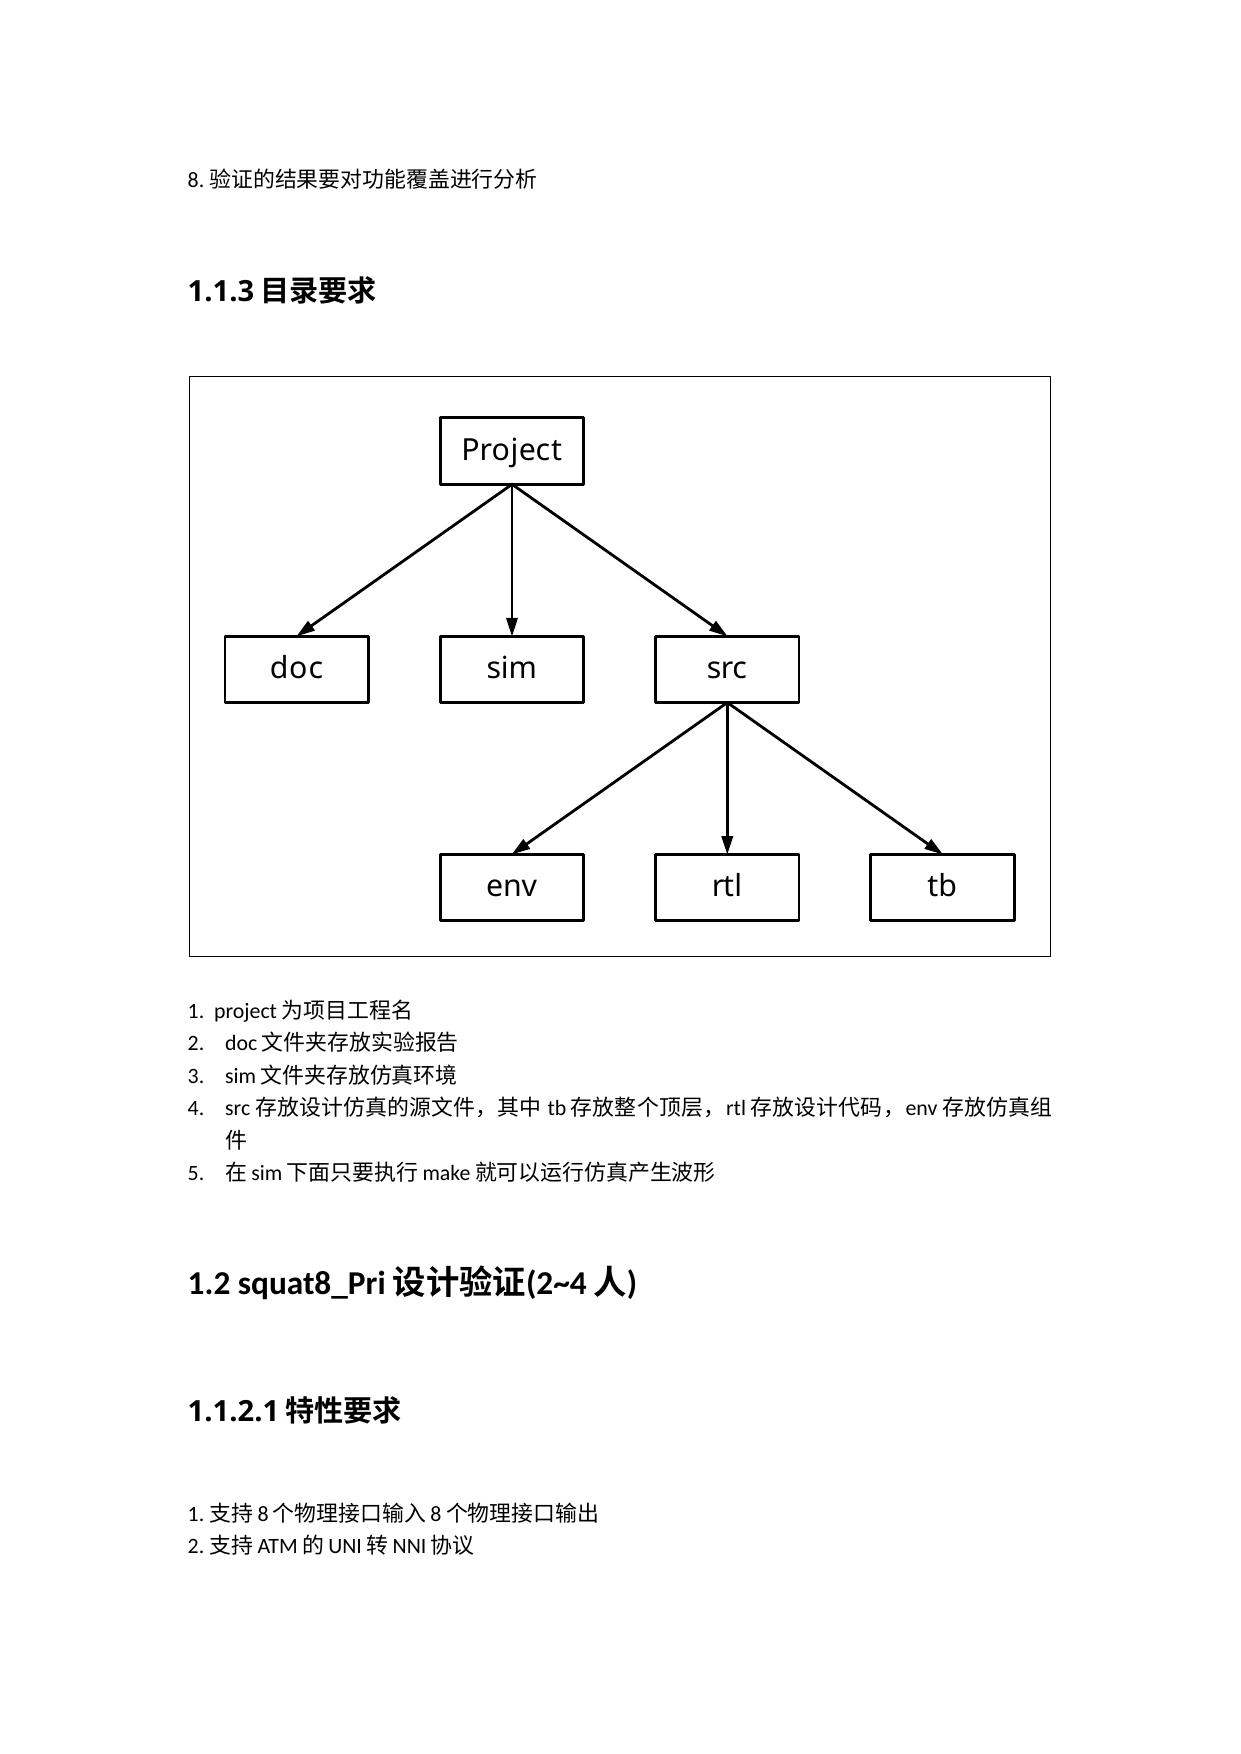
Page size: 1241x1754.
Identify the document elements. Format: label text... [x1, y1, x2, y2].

list src存放设计仿真的源文件，其中tb存放整个顶层，rtl存放设计代码，env存放仿真组件 [187, 1090, 1053, 1155]
subtitle 1.1.3目录要求 [187, 256, 1053, 321]
list 在sim下面只要执行make就可以运行仿真产生波形 [187, 1155, 1053, 1187]
text 1. project为项目工程名 [187, 992, 1053, 1025]
subtitle 1.2 squat8_Pri设计验证(2~4人) [187, 1247, 1053, 1312]
list doc文件夹存放实验报告 [187, 1025, 1053, 1057]
text 2. 支持ATM的UNI转NNI协议 [187, 1528, 1053, 1560]
text 1. 支持8个物理接口输入8个物理接口输出 [187, 1495, 1053, 1528]
text 8. 验证的结果要对功能覆盖进行分析 [187, 162, 1053, 194]
list sim文件夹存放仿真环境 [187, 1057, 1053, 1090]
subtitle 1.1.2.1特性要求 [187, 1376, 1053, 1441]
